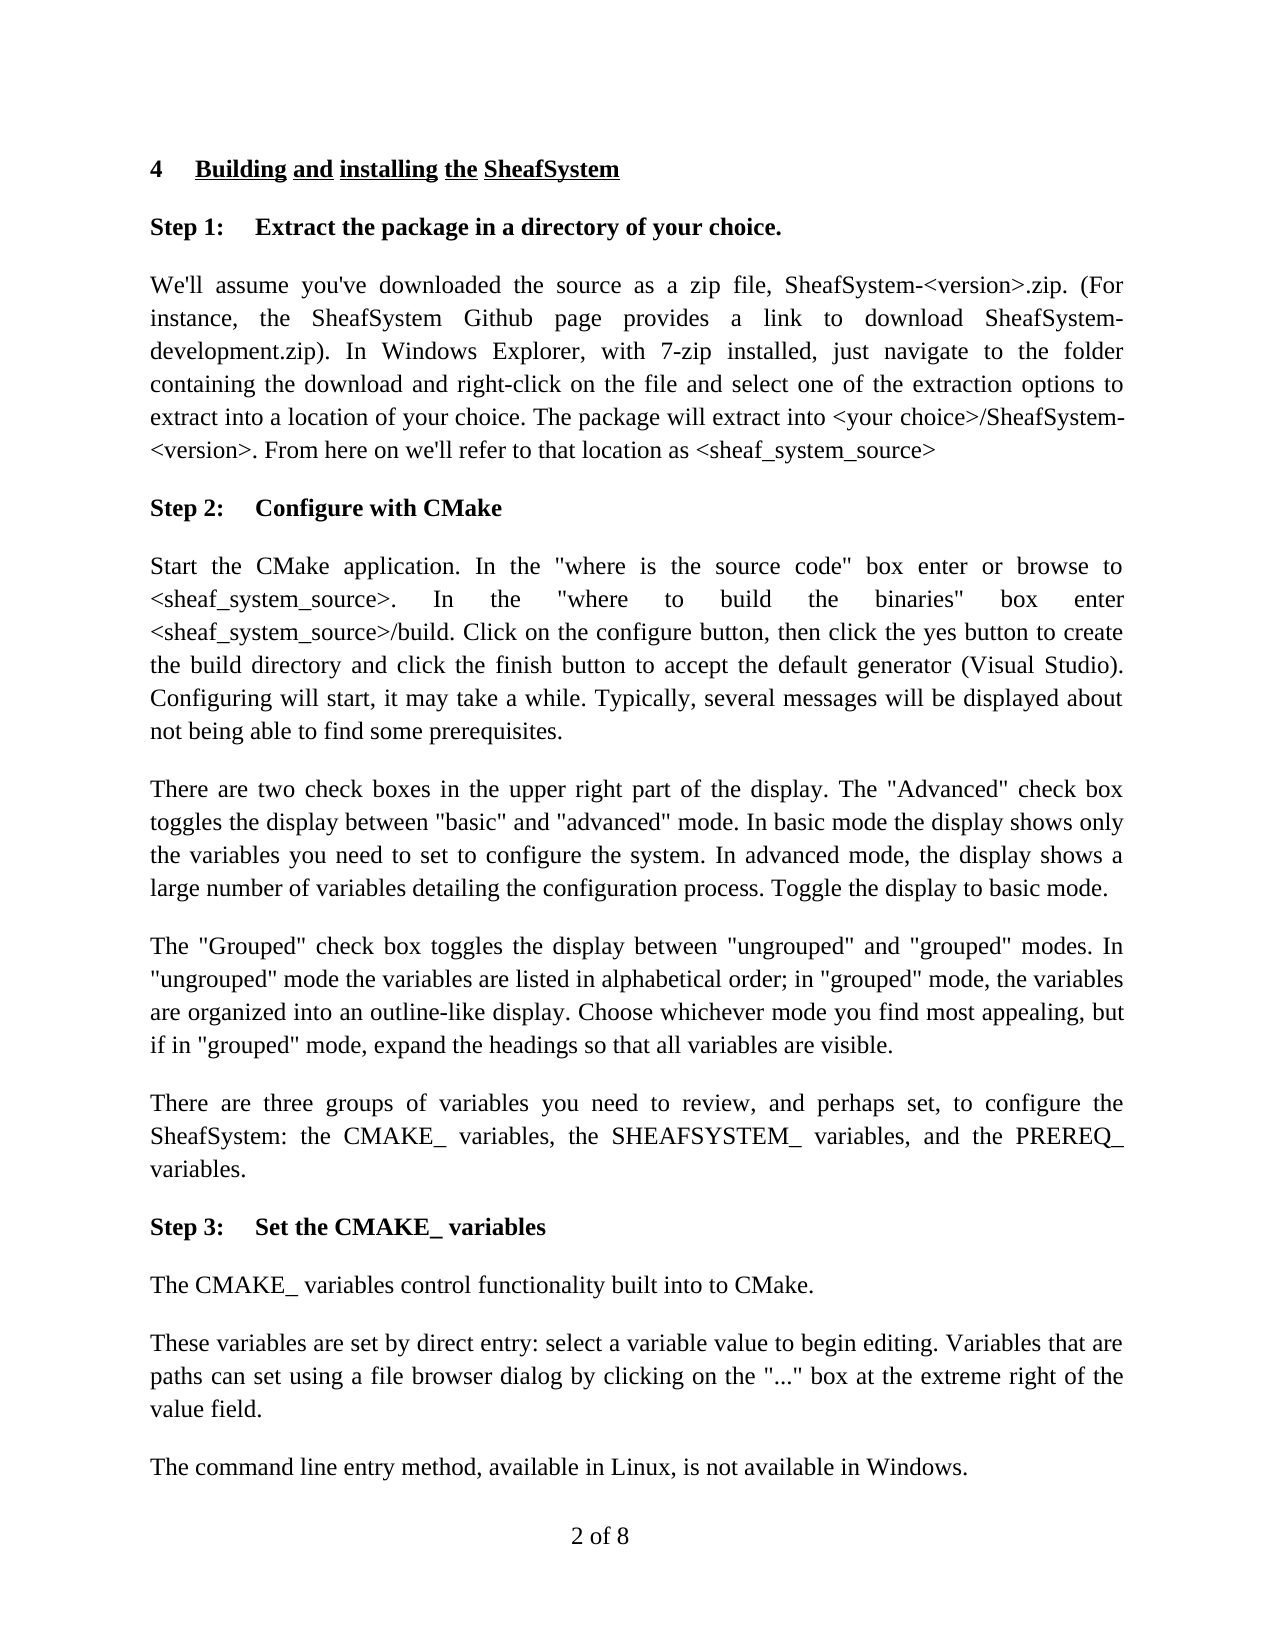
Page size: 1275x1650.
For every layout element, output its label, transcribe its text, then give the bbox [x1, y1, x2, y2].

text There are three groups of variables you need to review, and perhaps set, to configure the SheafSystem: the CMAKE_ variables, the SHEAFSYSTEM_ variables, and the PREREQ_ variables. [150, 1088, 1125, 1183]
list Extract the package in a directory of your choice. [150, 212, 1125, 241]
subtitle Building and installing the SheafSystem [150, 154, 1125, 183]
list Configure with CMake [150, 493, 1125, 522]
text These variables are set by direct entry: select a variable value to begin editing. Variables that are paths can set using a file browser dialog by clicking on the "..." box at the extreme right of the value field. [150, 1328, 1125, 1423]
list Set the CMAKE_ variables [150, 1212, 1125, 1241]
text The command line entry method, available in Linux, is not available in Windows. [150, 1452, 1125, 1481]
text The CMAKE_ variables control functionality built into to CMake. [150, 1270, 1125, 1299]
text The "Grouped" check box toggles the display between "ungrouped" and "grouped" modes. In "ungrouped" mode the variables are listed in alphabetical order; in "grouped" mode, the variables are organized into an outline-like display. Choose whichever mode you find most appealing, but if in "grouped" mode, expand the headings so that all variables are visible. [150, 931, 1125, 1059]
text We'll assume you've downloaded the source as a zip file, SheafSystem-<version>.zip. (For instance, the SheafSystem Github page provides a link to download SheafSystem-development.zip). In Windows Explorer, with 7-zip installed, just navigate to the folder containing the download and right-click on the file and select one of the extraction options to extract into a location of your choice. The package will extract into <your choice>/SheafSystem-<version>. From here on we'll refer to that location as <sheaf_system_source> [150, 270, 1125, 464]
text There are two check boxes in the upper right part of the display. The "Advanced" check box toggles the display between "basic" and "advanced" mode. In basic mode the display shows only the variables you need to set to configure the system. In advanced mode, the display shows a large number of variables detailing the configuration process. Toggle the display to basic mode. [150, 774, 1125, 902]
text Start the CMake application. In the "where is the source code" box enter or browse to <sheaf_system_source>. In the "where to build the binaries" box enter <sheaf_system_source>/build. Click on the configure button, then click the yes button to create the build directory and click the finish button to accept the default generator (Visual Studio). Configuring will start, it may take a while. Typically, several messages will be displayed about not being able to find some prerequisites. [150, 551, 1125, 745]
